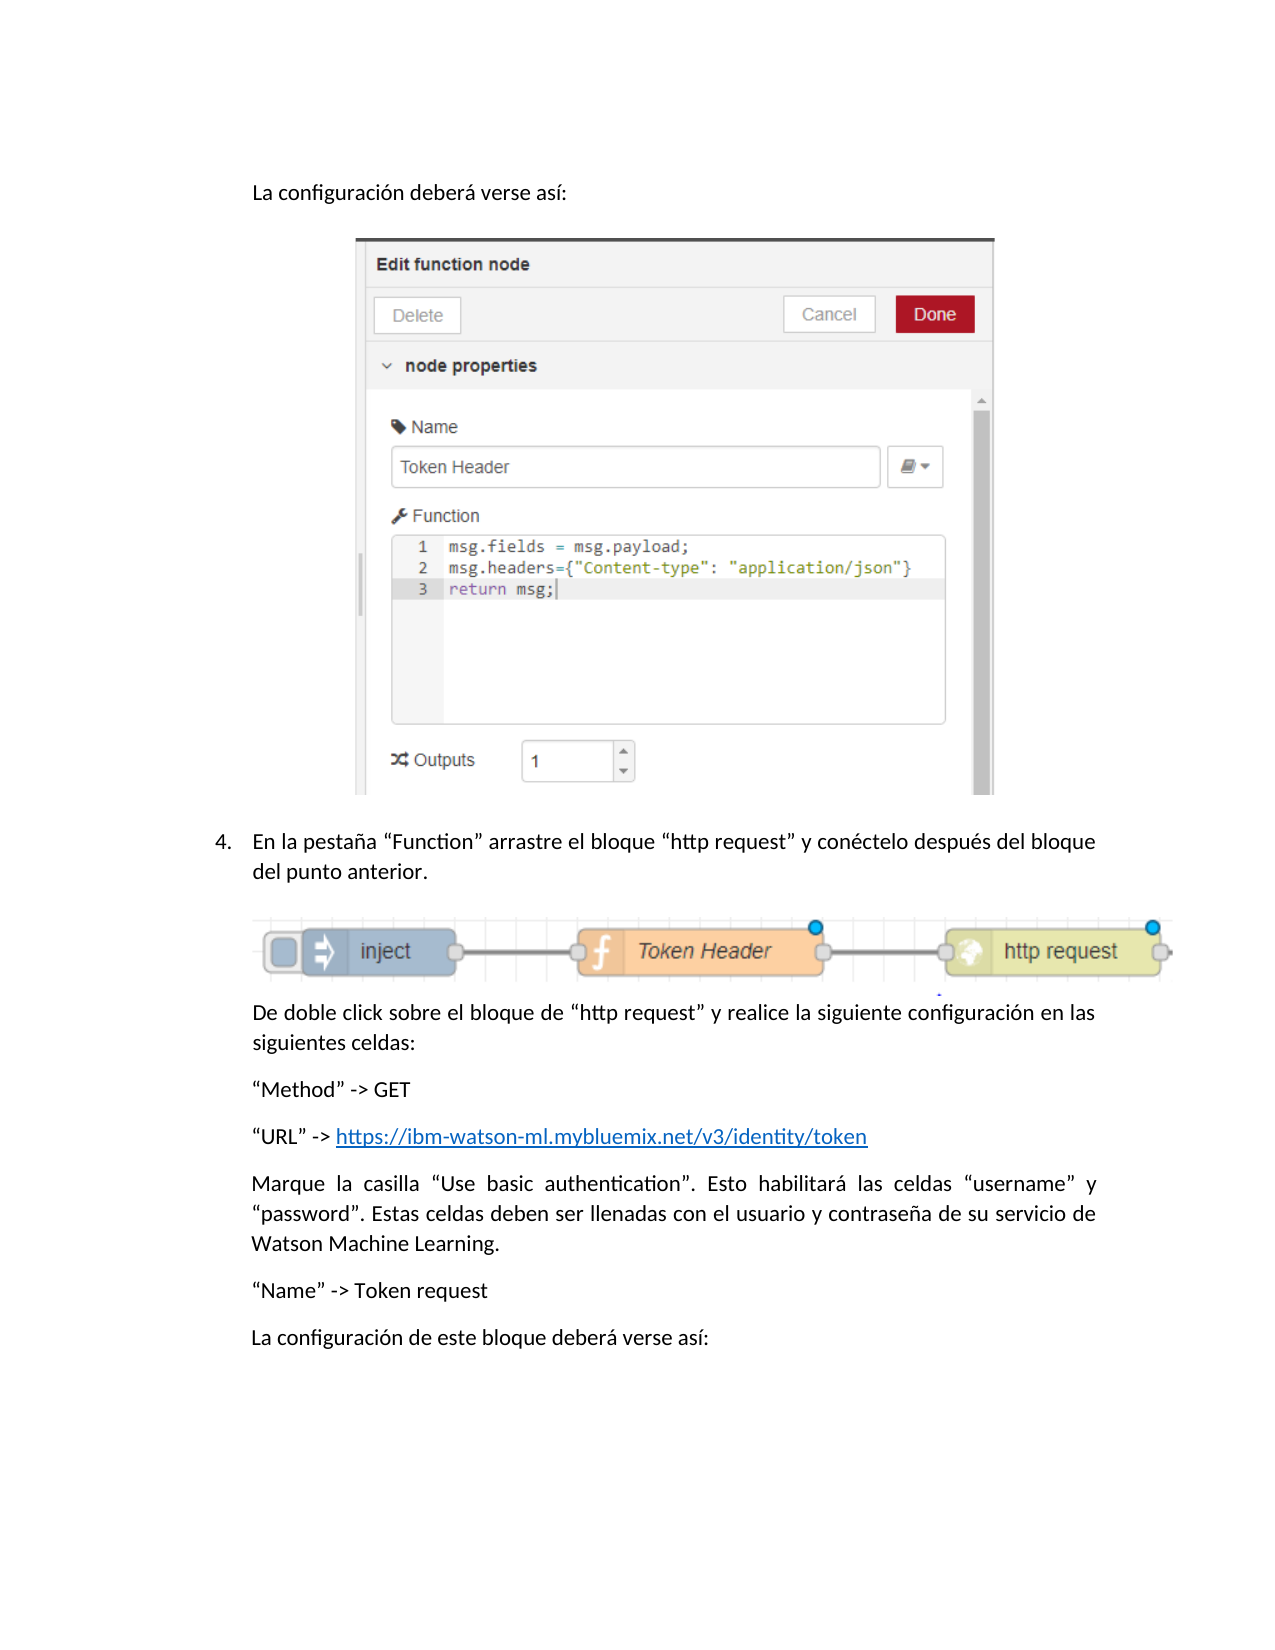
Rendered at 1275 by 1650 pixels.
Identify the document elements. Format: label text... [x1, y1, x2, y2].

list En la pestaña “Function” arrastre el bloque “http request” y conéctelo después del bloque del punto anterior. [215, 827, 1098, 885]
text “Method” -> GET [177, 1075, 1098, 1103]
text Marque la casilla “Use basic authentication”. Esto habilitará las celdas “username” y “password”. Estas celdas deben ser llenadas con el usuario y contraseña de su servicio de Watson Machine Learning. [251, 1169, 1098, 1257]
text La configuración de este bloque deberá verse así: [251, 1323, 1098, 1351]
list De doble click sobre el bloque de “http request” y realice la siguiente configuración en las siguientes celdas: [252, 998, 1098, 1056]
picture [355, 238, 995, 795]
text “URL” -> https://ibm-watson-ml.mybluemix.net/v3/identity/token [177, 1122, 1098, 1150]
list La configuración deberá verse así: [252, 178, 1098, 206]
picture [252, 917, 1173, 996]
text “Name” -> Token request [251, 1276, 1098, 1304]
